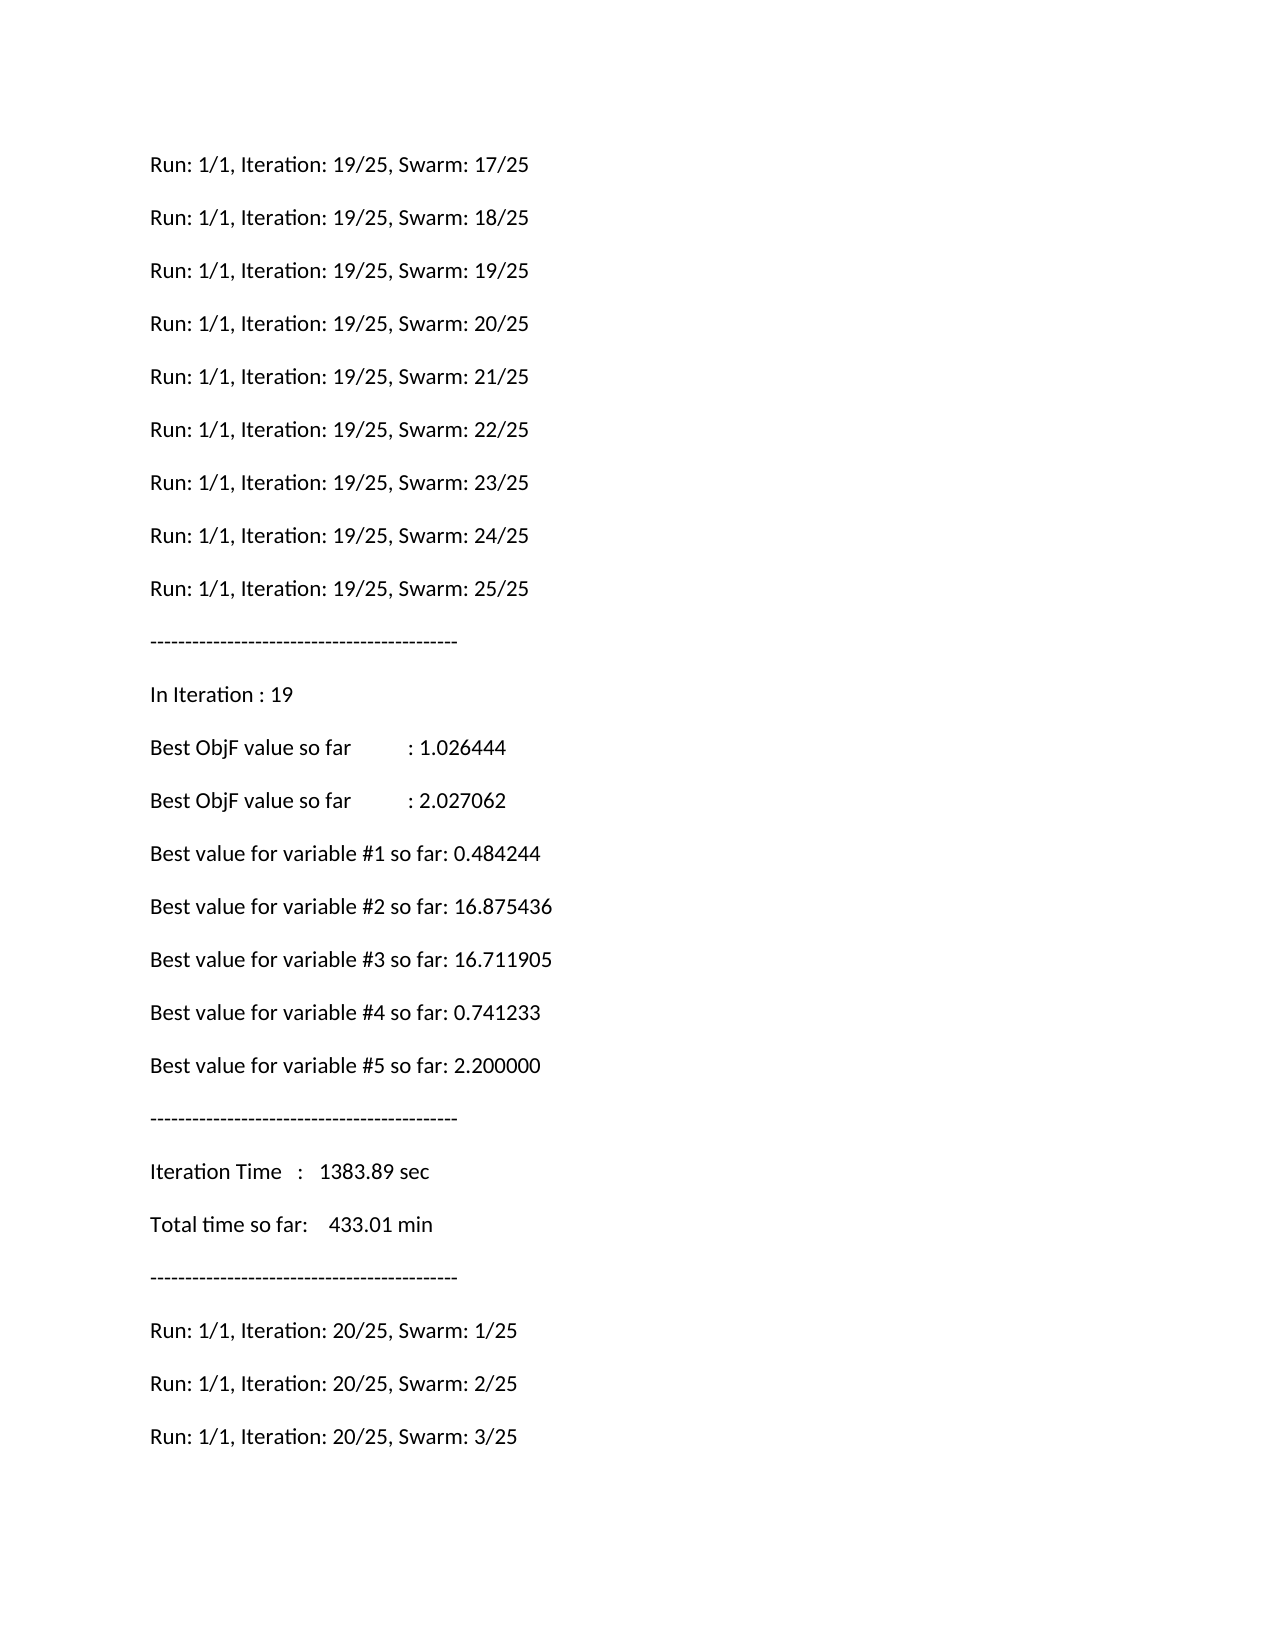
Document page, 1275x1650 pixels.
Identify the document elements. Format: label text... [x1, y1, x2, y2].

text Run: 1/1, Iteration: 20/25, Swarm: 3/25 [150, 1422, 1125, 1451]
text Run: 1/1, Iteration: 19/25, Swarm: 24/25 [150, 521, 1125, 549]
text -------------------------------------------- [150, 1104, 1125, 1132]
text Run: 1/1, Iteration: 19/25, Swarm: 17/25 [150, 150, 1125, 178]
text Run: 1/1, Iteration: 19/25, Swarm: 23/25 [150, 468, 1125, 496]
text Best value for variable #3 so far: 16.711905 [150, 945, 1125, 973]
text Run: 1/1, Iteration: 19/25, Swarm: 18/25 [150, 203, 1125, 231]
text Run: 1/1, Iteration: 19/25, Swarm: 20/25 [150, 309, 1125, 337]
text Best value for variable #5 so far: 2.200000 [150, 1051, 1125, 1079]
text In Iteration : 19 [150, 680, 1125, 708]
text Best value for variable #2 so far: 16.875436 [150, 892, 1125, 920]
text Best ObjF value so far : 2.027062 [150, 786, 1125, 814]
text Iteration Time : 1383.89 sec [150, 1157, 1125, 1185]
text Total time so far: 433.01 min [150, 1210, 1125, 1238]
text -------------------------------------------- [150, 1263, 1125, 1291]
text Best value for variable #1 so far: 0.484244 [150, 839, 1125, 867]
text Best value for variable #4 so far: 0.741233 [150, 998, 1125, 1026]
text Run: 1/1, Iteration: 19/25, Swarm: 22/25 [150, 415, 1125, 443]
text -------------------------------------------- [150, 627, 1125, 655]
text Run: 1/1, Iteration: 19/25, Swarm: 19/25 [150, 256, 1125, 284]
text Run: 1/1, Iteration: 20/25, Swarm: 1/25 [150, 1316, 1125, 1344]
text Run: 1/1, Iteration: 20/25, Swarm: 2/25 [150, 1369, 1125, 1397]
text Run: 1/1, Iteration: 19/25, Swarm: 21/25 [150, 362, 1125, 390]
text Run: 1/1, Iteration: 19/25, Swarm: 25/25 [150, 574, 1125, 602]
text Best ObjF value so far : 1.026444 [150, 733, 1125, 761]
